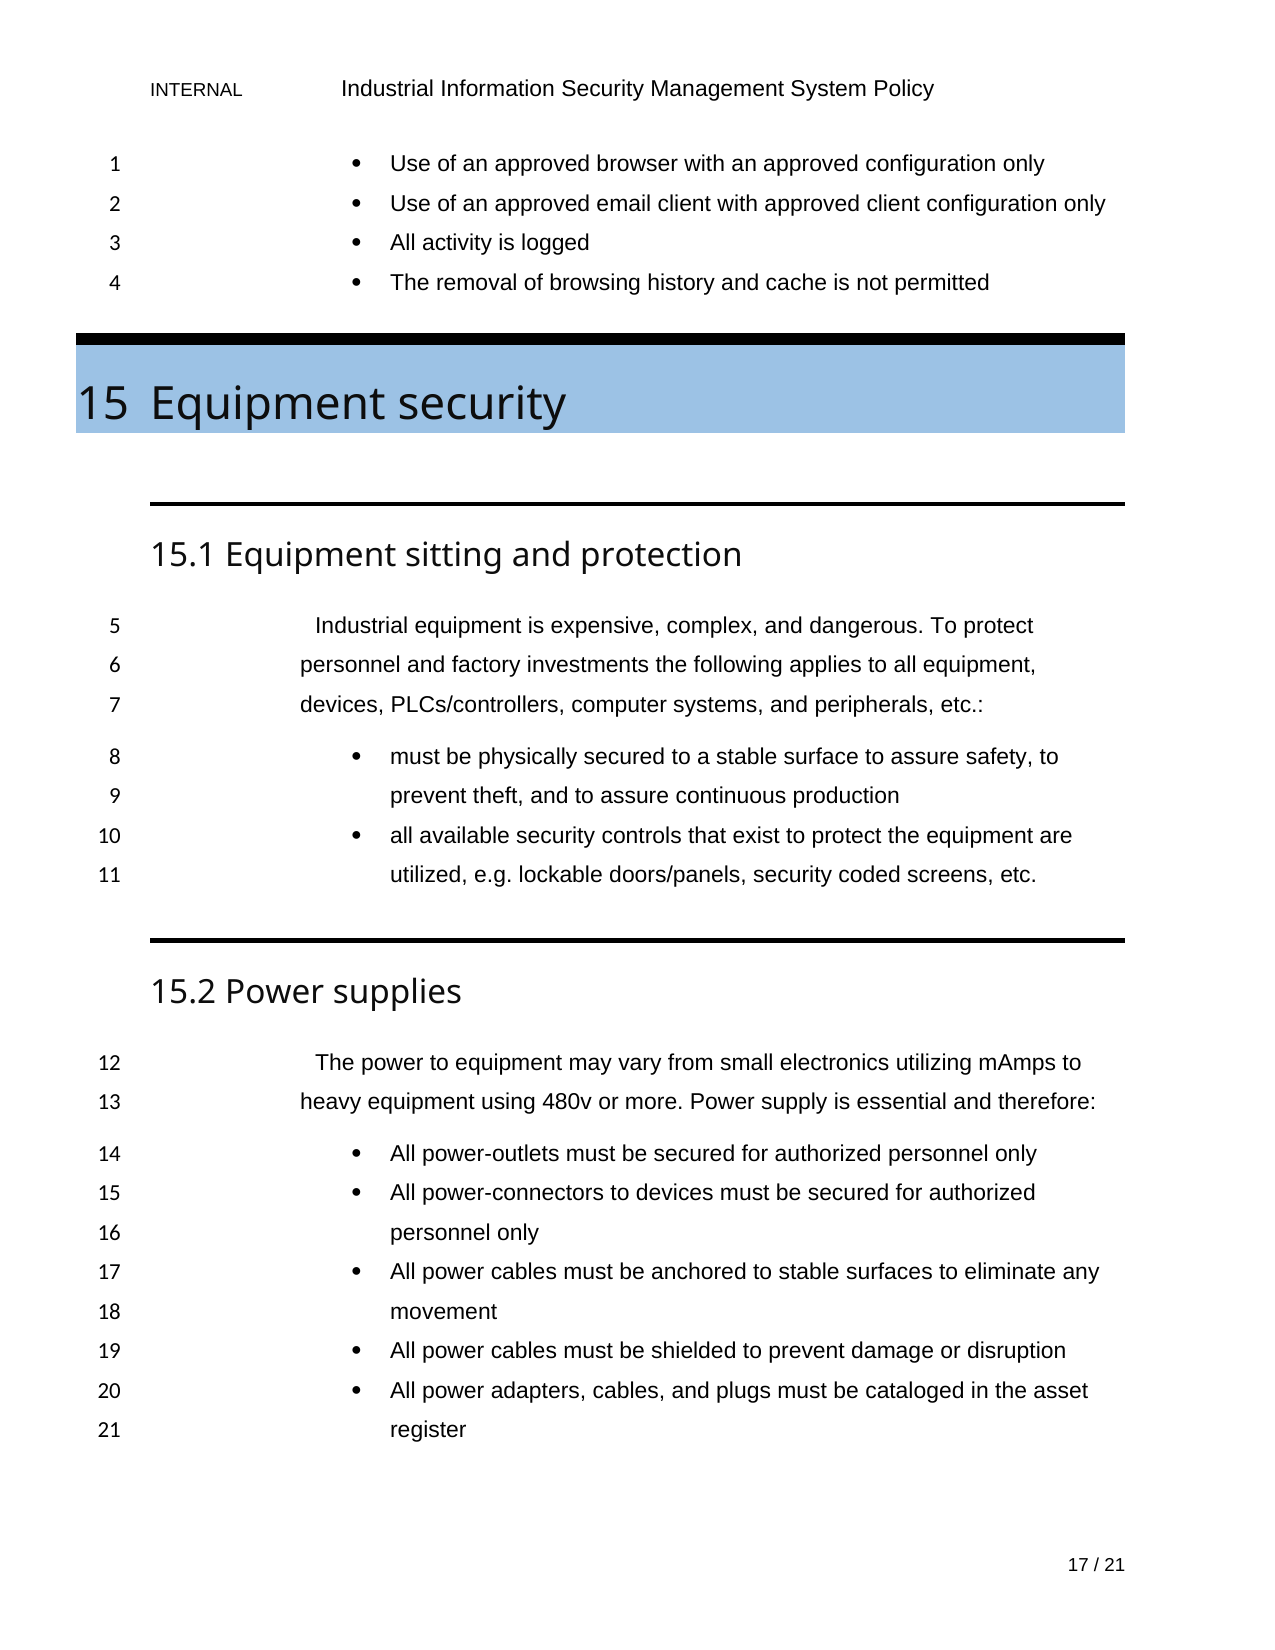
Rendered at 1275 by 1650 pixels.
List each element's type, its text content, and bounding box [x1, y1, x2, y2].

text The power to equipment may vary from small electronics utilizing mAmps to heavy equipment using 480v or more. Power supply is essential and therefore: [300, 1048, 1125, 1114]
text Industrial equipment is expensive, complex, and dangerous. To protect personnel and factory investments the following applies to all equipment, devices, PLCs/controllers, computer systems, and peripherals, etc.: [300, 612, 1125, 717]
list Use of an approved email client with approved client configuration only [352, 189, 1125, 216]
subtitle Equipment security [76, 345, 1125, 433]
list All power cables must be shielded to prevent damage or disruption [352, 1337, 1125, 1364]
list All power cables must be anchored to stable surfaces to eliminate any movement [352, 1258, 1125, 1324]
subtitle Power supplies [150, 943, 1125, 1013]
list All power-outlets must be secured for authorized personnel only [352, 1140, 1125, 1166]
list All power adapters, cables, and plugs must be cataloged in the asset register [352, 1377, 1125, 1443]
subtitle Equipment sitting and protection [150, 506, 1125, 577]
list Use of an approved browser with an approved configuration only [352, 150, 1125, 176]
list All power-connectors to devices must be secured for authorized personnel only [352, 1179, 1125, 1245]
list all available security controls that exist to protect the equipment are utilized, e.g. lockable doors/panels, security coded screens, etc. [352, 822, 1125, 887]
list The removal of browsing history and cache is not permitted [352, 268, 1125, 295]
list All activity is logged [352, 229, 1125, 255]
list must be physically secured to a stable surface to assure safety, to prevent theft, and to assure continuous production [352, 743, 1125, 808]
